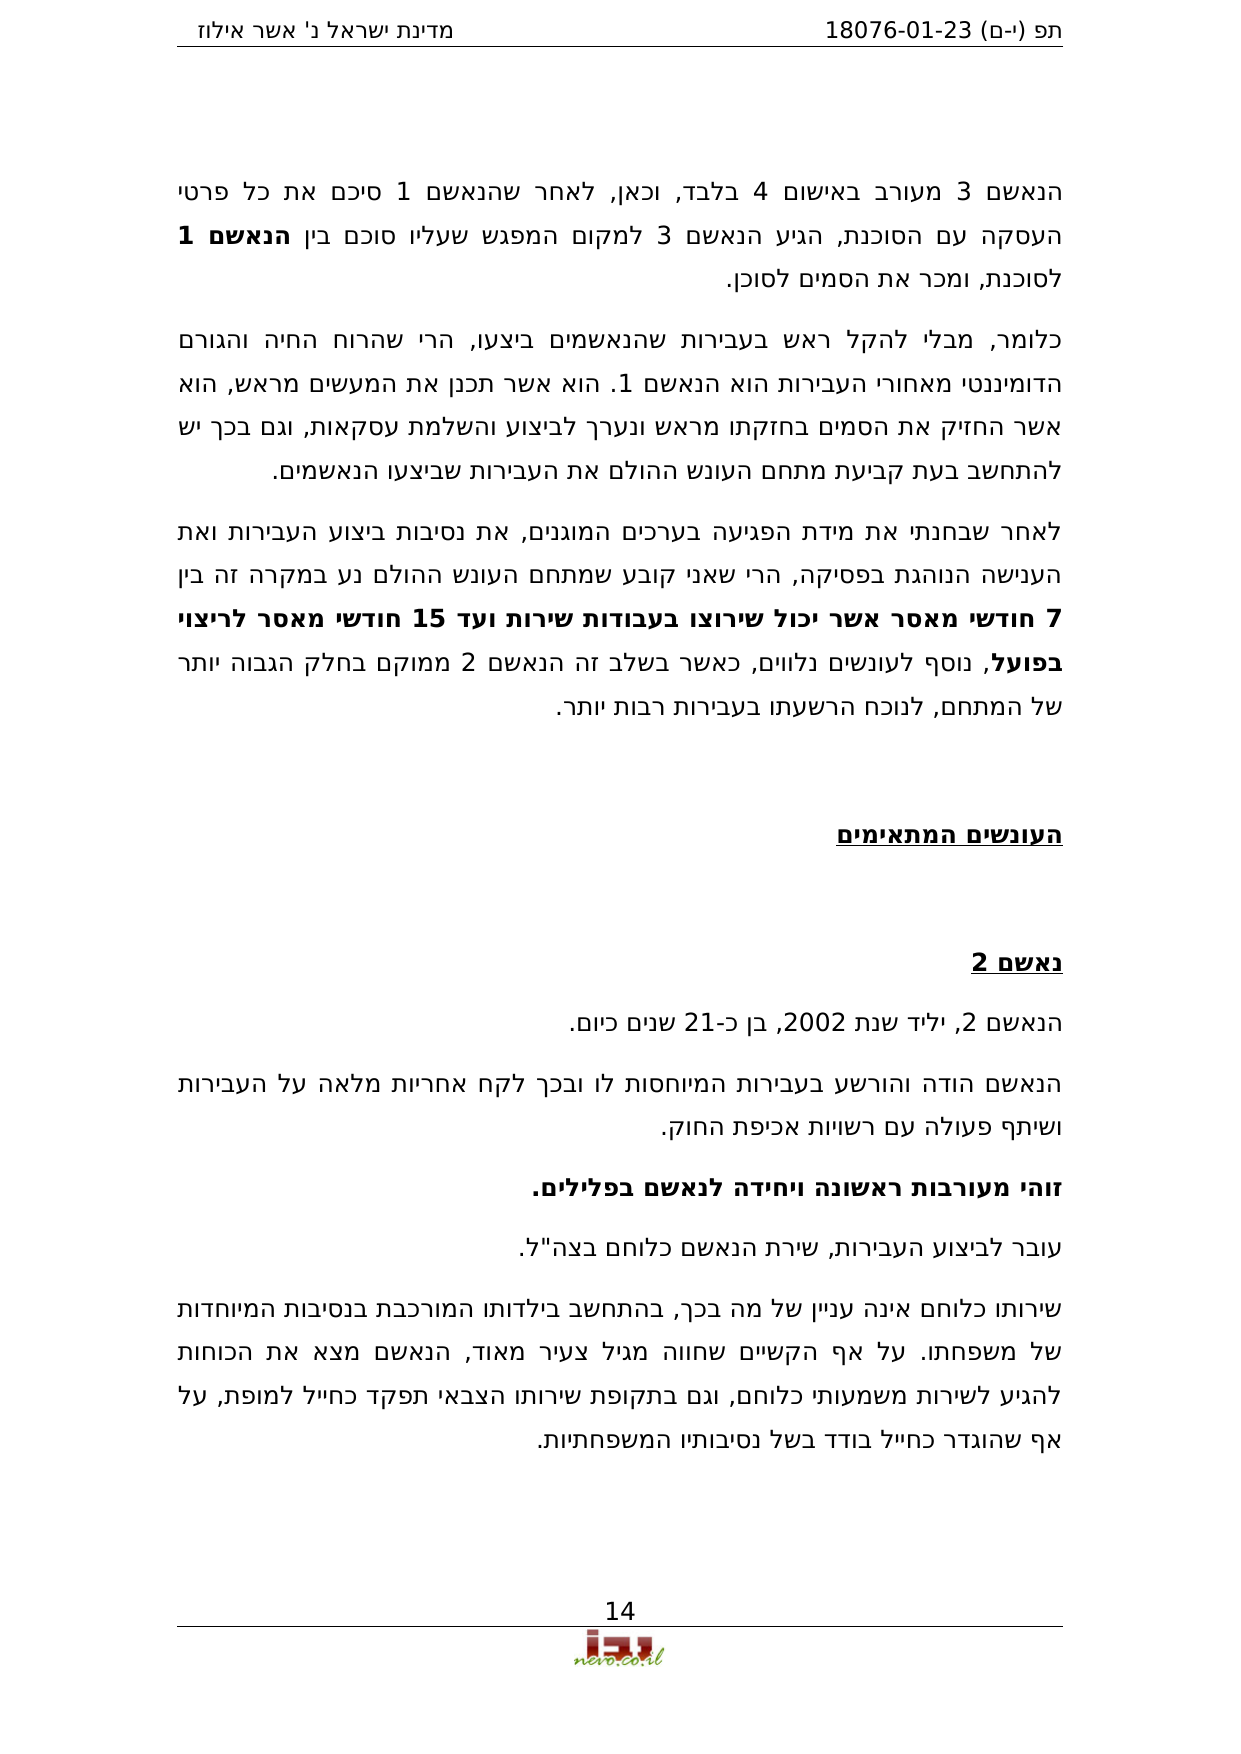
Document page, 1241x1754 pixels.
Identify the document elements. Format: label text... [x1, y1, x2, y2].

text כלומר, מבלי להקל ראש בעבירות שהנאשמים ביצעו, הרי שהרוח החיה והגורם הדומיננטי מאחורי העבירות הוא הנאשם 1. הוא אשר תכנן את המעשים מראש, הוא אשר החזיק את הסמים בחזקתו מראש ונערך לביצוע והשלמת עסקאות, וגם בכך יש להתחשב בעת קביעת מתחם העונש ההולם את העבירות שביצעו הנאשמים. [177, 325, 1063, 486]
text הנאשם הודה והורשע בעבירות המיוחסות לו ובכך לקח אחריות מלאה על העבירות ושיתף פעולה עם רשויות אכיפת החוק. [177, 1069, 1063, 1142]
picture [574, 1629, 666, 1667]
text שירותו כלוחם אינה עניין של מה בכך, בהתחשב בילדותו המורכבת בנסיבות המיוחדות של משפחתו. על אף הקשיים שחווה מגיל צעיר מאוד, הנאשם מצא את הכוחות להגיע לשירות משמעותי כלוחם, וגם בתקופת שירותו הצבאי תפקד כחייל למופת, על אף שהוגדר כחייל בודד בשל נסיבותיו המשפחתיות. [177, 1294, 1063, 1454]
text זוהי מעורבות ראשונה ויחידה לנאשם בפלילים. [177, 1173, 1063, 1202]
text עובר לביצוע העבירות, שירת הנאשם כלוחם בצה"ל. [177, 1233, 1063, 1263]
text לאחר שבחנתי את מידת הפגיעה בערכים המוגנים, את נסיבות ביצוע העבירות ואת הענישה הנוהגת בפסיקה, הרי שאני קובע שמתחם העונש ההולם נע במקרה זה בין 7 חודשי מאסר אשר יכול שירוצו בעבודות שירות ועד 15 חודשי מאסר לריצוי בפועל, נוסף לעונשים נלווים, כאשר בשלב זה הנאשם 2 ממוקם בחלק הגבוה יותר של המתחם, לנוכח הרשעתו בעבירות רבות יותר. [177, 517, 1063, 721]
text העונשים המתאימים [177, 820, 1063, 849]
text הנאשם 2, יליד שנת 2002, בן כ-21 שנים כיום. [177, 1008, 1063, 1038]
text הנאשם 3 מעורב באישום 4 בלבד, וכאן, לאחר שהנאשם 1 סיכם את כל פרטי העסקה עם הסוכנת, הגיע הנאשם 3 למקום המפגש שעליו סוכם בין הנאשם 1 לסוכנת, ומכר את הסמים לסוכן. [177, 177, 1063, 294]
text נאשם 2 [177, 948, 1063, 977]
